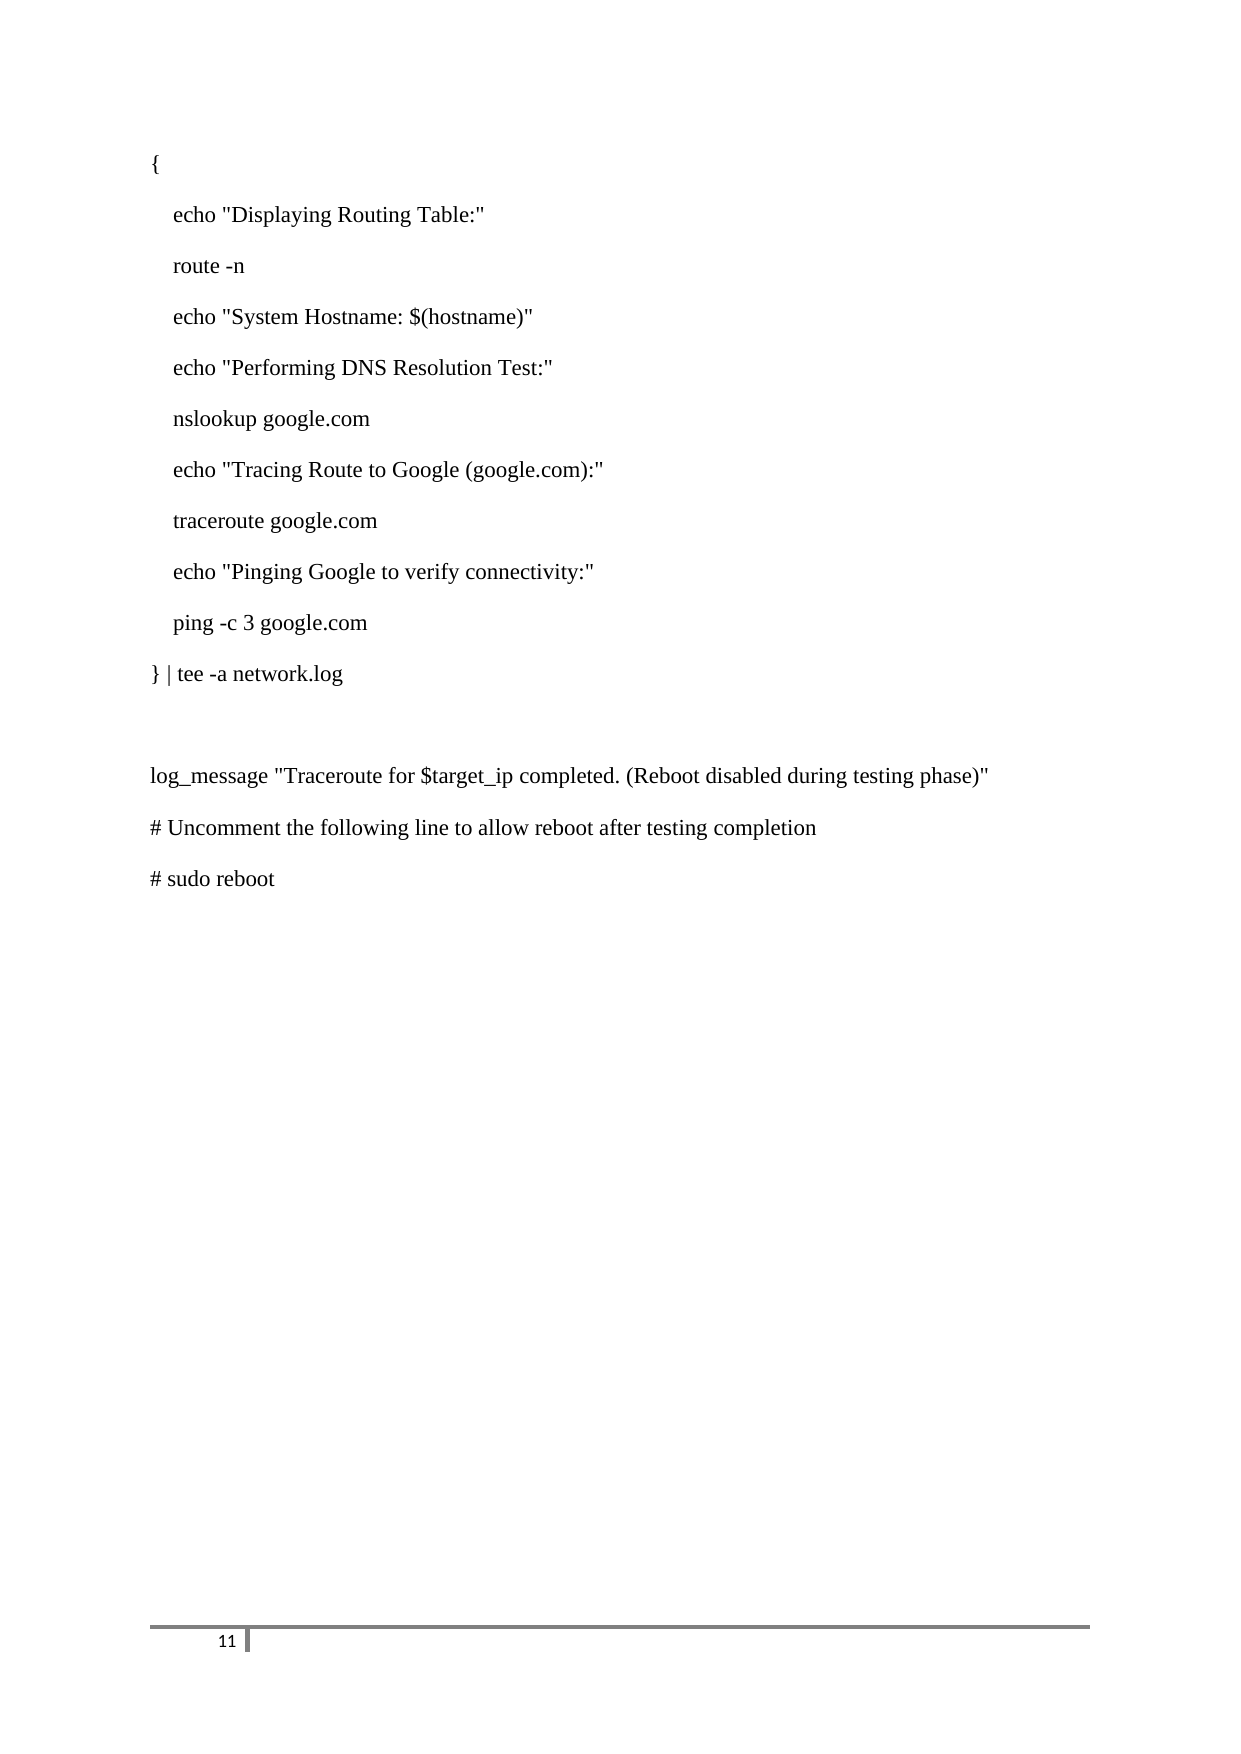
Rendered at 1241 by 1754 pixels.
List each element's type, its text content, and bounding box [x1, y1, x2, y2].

text log_message "Traceroute for $target_ip completed. (Reboot disabled during testing phase)" [150, 762, 1090, 789]
text nslookup google.com [150, 405, 1090, 432]
text echo "Performing DNS Resolution Test:" [150, 354, 1090, 381]
text # sudo reboot [150, 864, 1090, 891]
text ping -c 3 google.com [150, 609, 1090, 636]
text echo "System Hostname: $(hostname)" [150, 303, 1090, 329]
text { [150, 150, 1090, 176]
text echo "Pinging Google to verify connectivity:" [150, 558, 1090, 585]
text traceroute google.com [150, 507, 1090, 534]
text # Uncomment the following line to allow reboot after testing completion [150, 813, 1090, 840]
text route -n [150, 252, 1090, 278]
text echo "Tracing Route to Google (google.com):" [150, 456, 1090, 483]
text echo "Displaying Routing Table:" [150, 201, 1090, 227]
text } | tee -a network.log [150, 660, 1090, 687]
